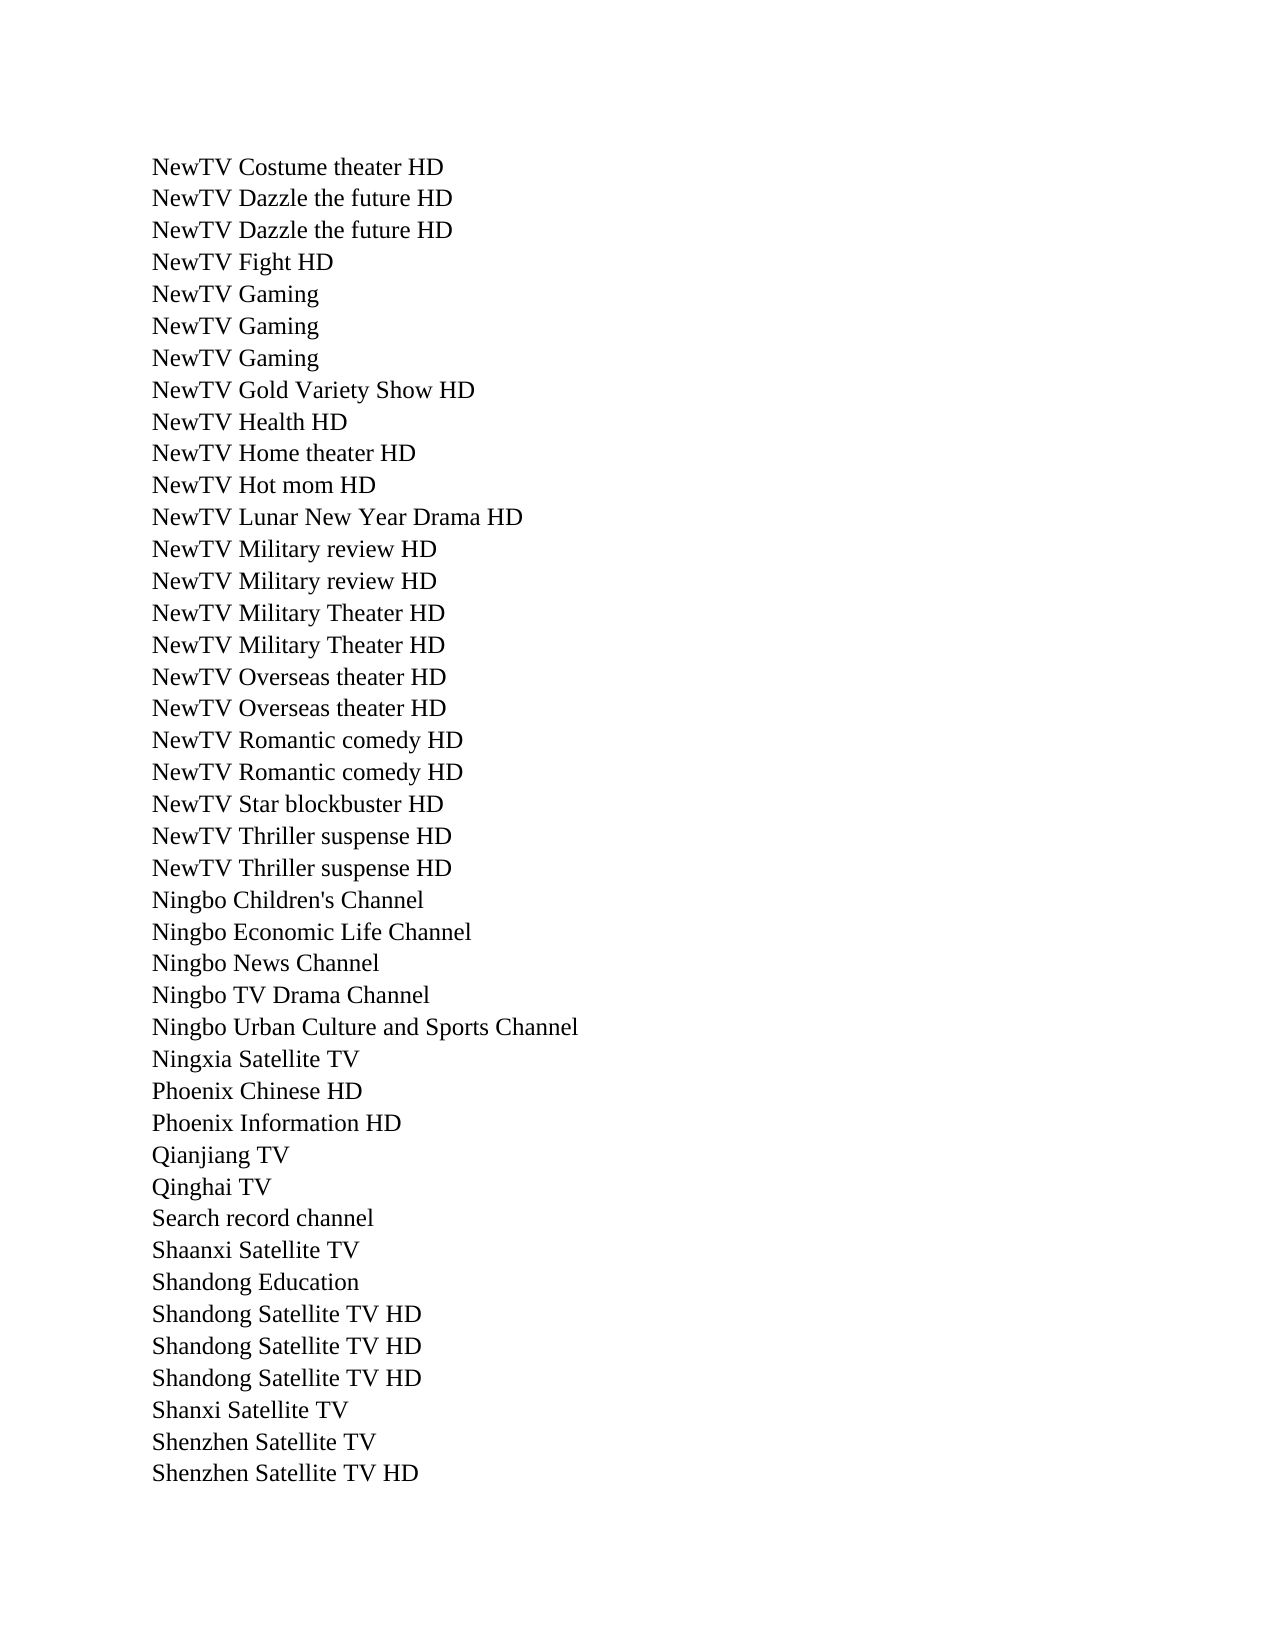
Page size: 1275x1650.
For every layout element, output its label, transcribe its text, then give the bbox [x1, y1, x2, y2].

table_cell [150, 1457, 640, 1489]
table_cell Ningbo Children's Channel [150, 883, 640, 915]
table_cell NewTV Gaming [150, 341, 640, 373]
table_cell Shanxi Satellite TV [150, 1393, 640, 1425]
table_cell NewTV Military review HD [150, 533, 640, 564]
table_cell Qinghai TV [150, 1170, 640, 1202]
table_cell NewTV Gaming [150, 278, 640, 309]
table_cell NewTV Overseas theater HD [150, 660, 640, 692]
table_cell NewTV Military review HD [150, 564, 640, 596]
table_cell NewTV Gold Variety Show HD [150, 373, 640, 405]
table_cell NewTV Military Theater HD [150, 596, 640, 628]
table_cell NewTV Star blockbuster HD [150, 788, 640, 819]
table_cell NewTV Dazzle the future HD [150, 214, 640, 246]
table_cell NewTV Overseas theater HD [150, 692, 640, 724]
table_cell Shandong Satellite TV HD [150, 1329, 640, 1361]
table_cell Search record channel [150, 1202, 640, 1234]
table_cell NewTV Hot mom HD [150, 469, 640, 501]
table_cell NewTV Costume theater HD [150, 150, 640, 182]
table_cell Phoenix Chinese HD [150, 1074, 640, 1106]
table_cell NewTV Thriller suspense HD [150, 851, 640, 883]
table_cell Ningbo Economic Life Channel [150, 915, 640, 947]
table_cell NewTV Home theater HD [150, 437, 640, 469]
table_cell Ningbo Urban Culture and Sports Channel [150, 1011, 640, 1042]
table_cell NewTV Gaming [150, 309, 640, 341]
table_cell Shandong Satellite TV HD [150, 1361, 640, 1393]
table_cell NewTV Romantic comedy HD [150, 756, 640, 787]
table_cell Phoenix Information HD [150, 1106, 640, 1138]
table_cell NewTV Thriller suspense HD [150, 819, 640, 851]
table_cell Ningbo News Channel [150, 947, 640, 979]
table_cell Shenzhen Satellite TV [150, 1425, 640, 1457]
table_cell Ningxia Satellite TV [150, 1043, 640, 1074]
table_cell Shandong Education [150, 1266, 640, 1297]
table_cell Shaanxi Satellite TV [150, 1234, 640, 1266]
table_cell Ningbo TV Drama Channel [150, 979, 640, 1011]
table_cell Qianjiang TV [150, 1138, 640, 1170]
table_cell NewTV Health HD [150, 405, 640, 437]
table_cell NewTV Military Theater HD [150, 628, 640, 660]
table_cell Shandong Satellite TV HD [150, 1298, 640, 1329]
table_cell NewTV Dazzle the future HD [150, 182, 640, 214]
table_cell NewTV Fight HD [150, 246, 640, 277]
table_cell NewTV Romantic comedy HD [150, 724, 640, 756]
table_cell NewTV Lunar New Year Drama HD [150, 501, 640, 532]
